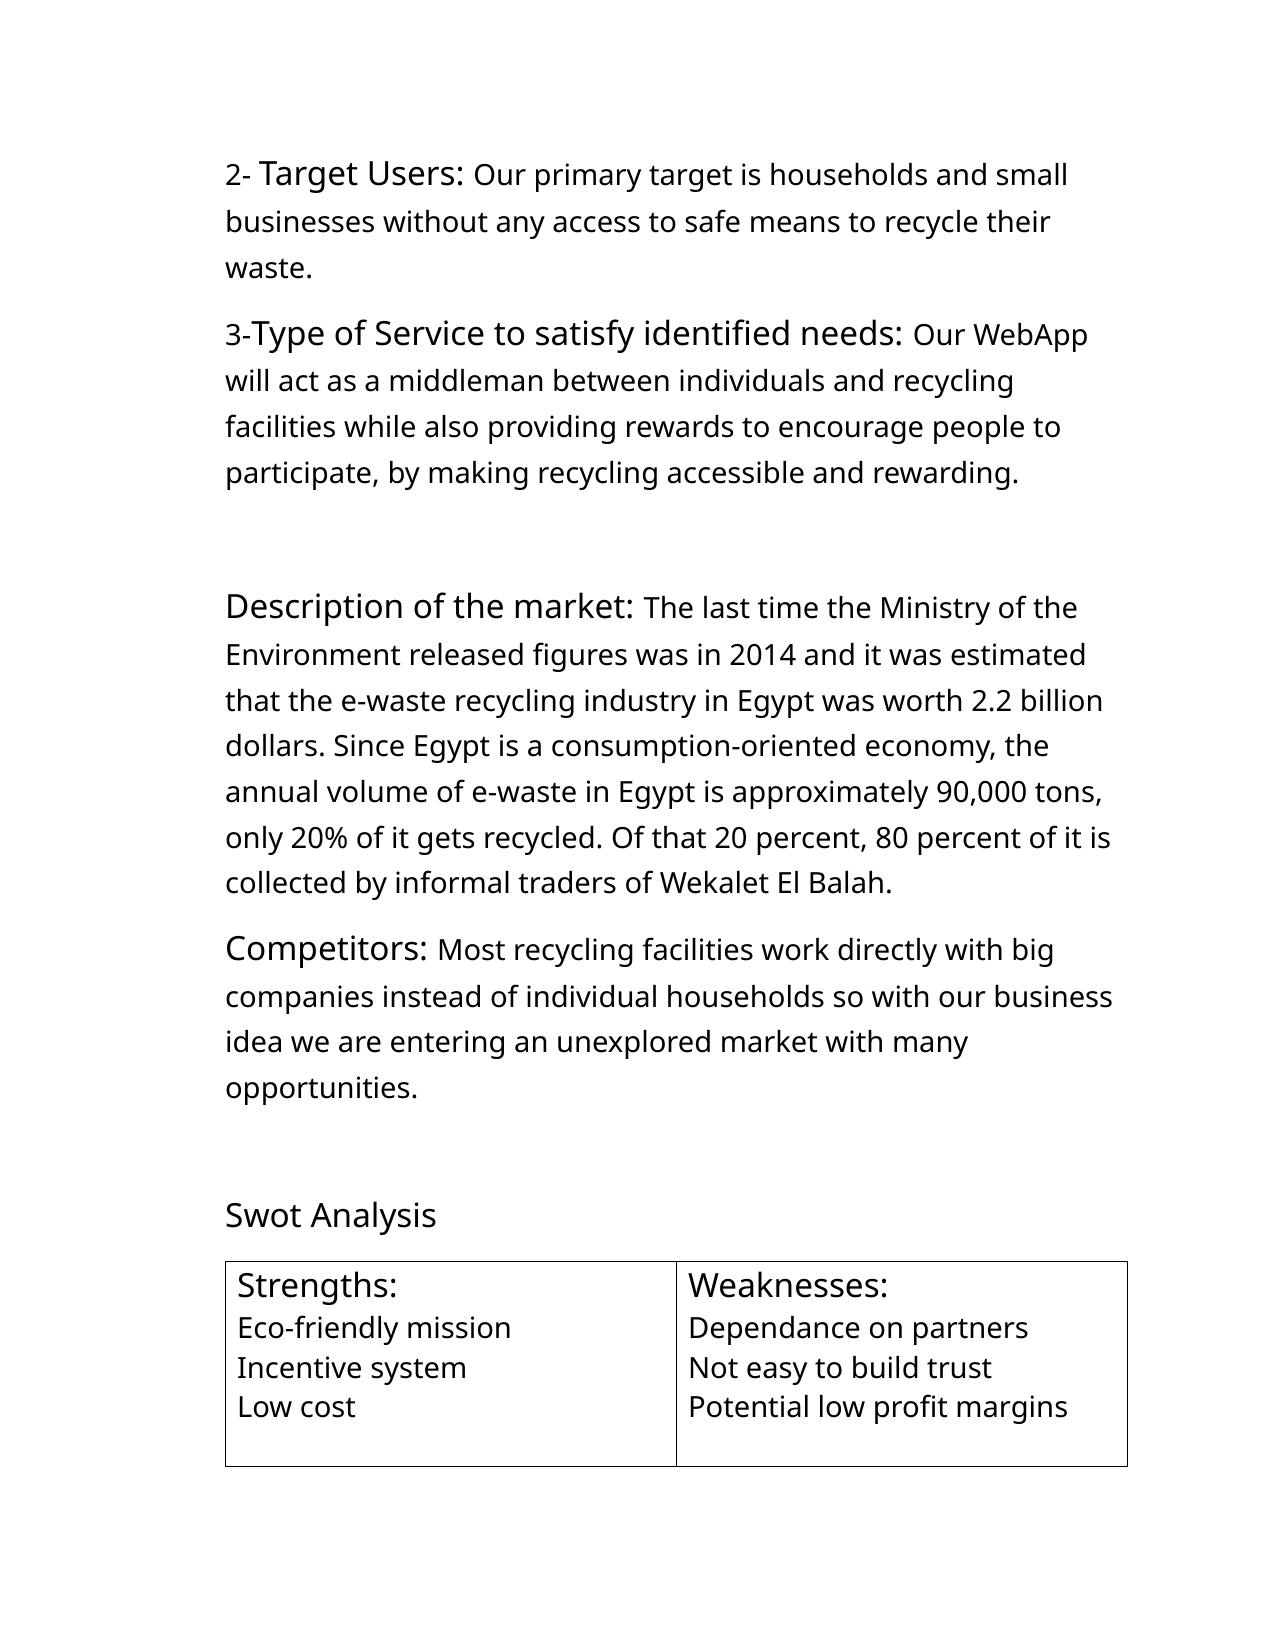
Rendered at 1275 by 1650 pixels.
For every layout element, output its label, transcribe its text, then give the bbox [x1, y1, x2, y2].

table_header Strengths: Eco-friendly mission Incentive system Low cost [226, 1262, 676, 1466]
text Competitors: Most recycling facilities work directly with big companies instead of individual households so with our business idea we are entering an unexplored market with many opportunities. [225, 925, 1125, 1107]
text Swot Analysis [225, 1192, 1125, 1237]
text 3-Type of Service to satisfy identified needs: Our WebApp will act as a middleman between individuals and recycling facilities while also providing rewards to encourage people to participate, by making recycling accessible and rewarding. [225, 309, 1125, 492]
text Description of the market: The last time the Ministry of the Environment released figures was in 2014 and it was estimated that the e-waste recycling industry in Egypt was worth 2.2 billion dollars. Since Egypt is a consumption-oriented economy, the annual volume of e-waste in Egypt is approximately 90,000 tons, only 20% of it gets recycled. Of that 20 percent, 80 percent of it is collected by informal traders of Wekalet El Balah. [225, 583, 1125, 902]
table_header Weaknesses: Dependance on partners Not easy to build trust Potential low profit margins [677, 1262, 1127, 1466]
text 2- Target Users: Our primary target is households and small businesses without any access to safe means to recycle their waste. [225, 150, 1125, 287]
